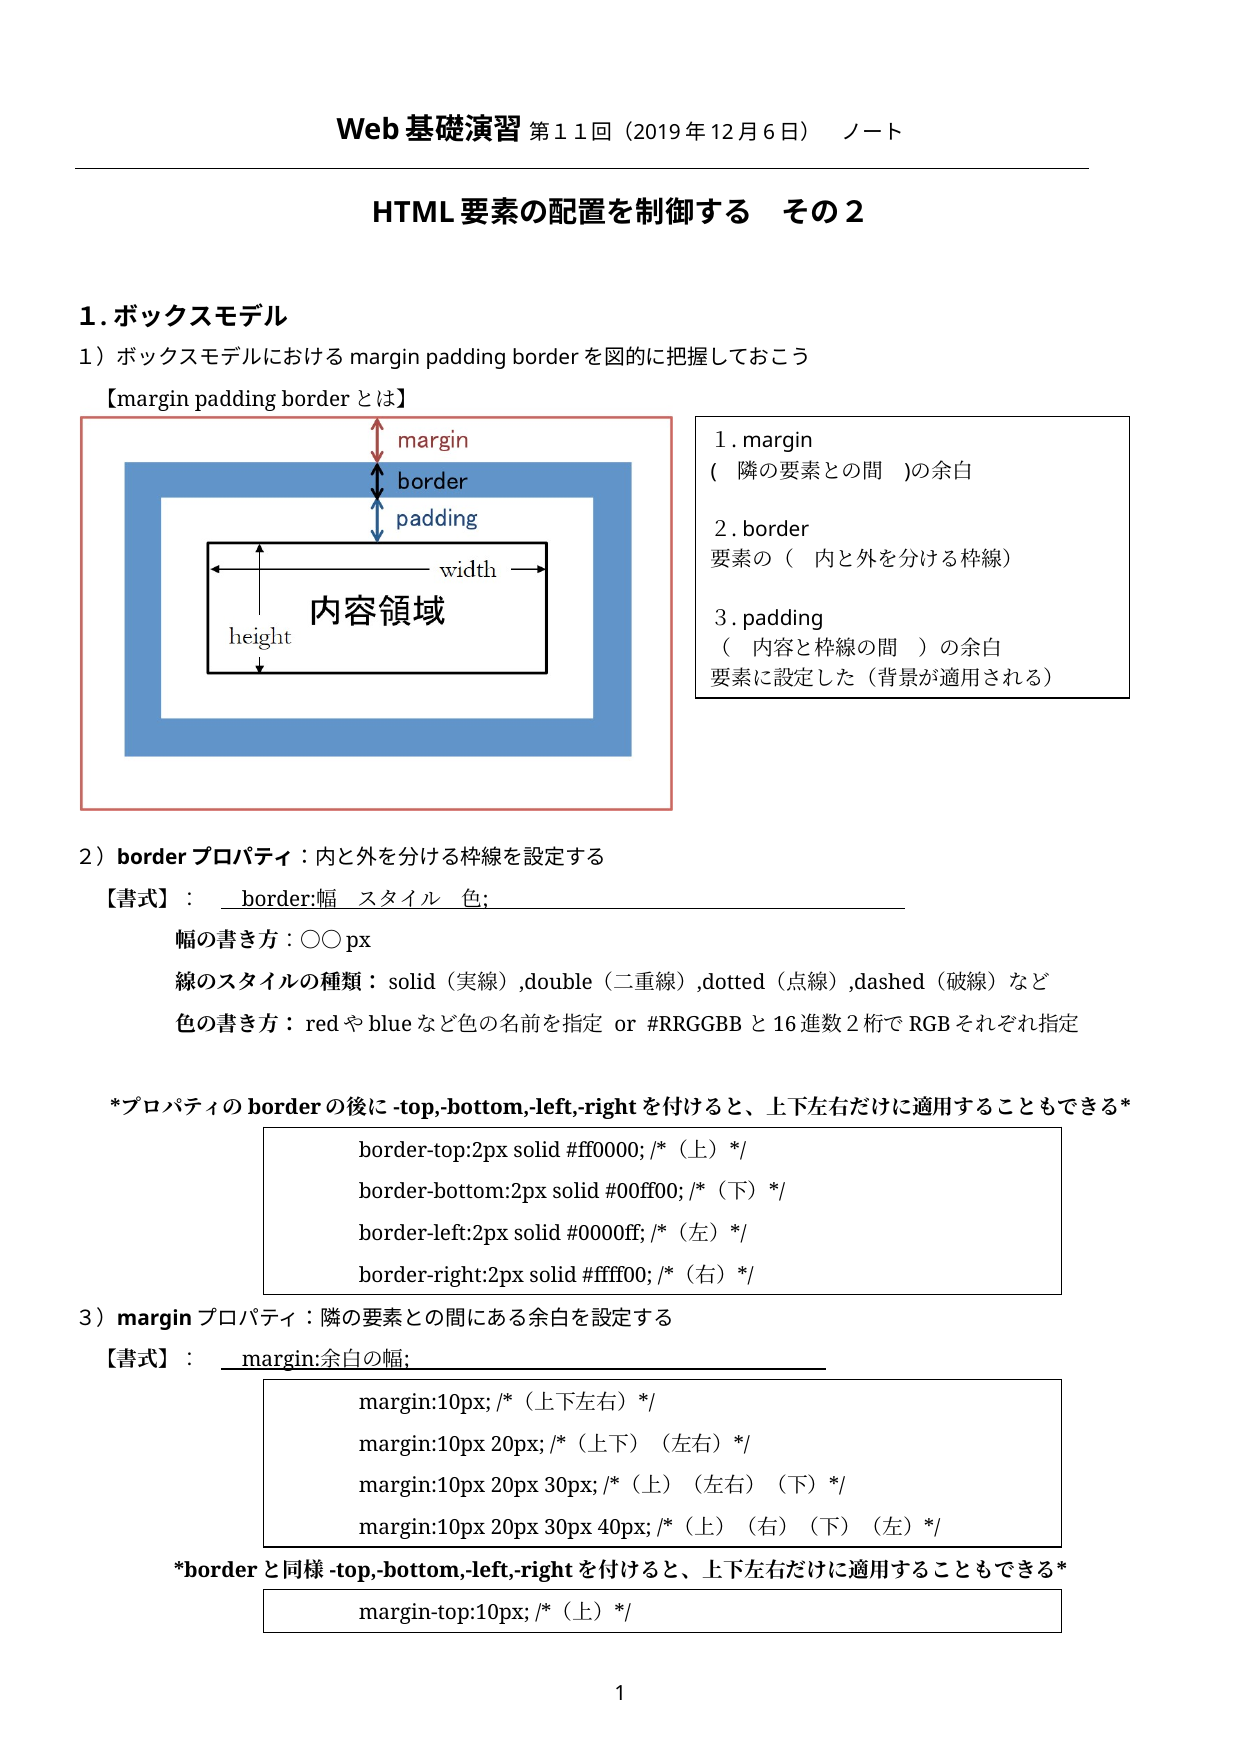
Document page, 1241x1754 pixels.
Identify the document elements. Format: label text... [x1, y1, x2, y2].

text ３）marginプロパティ：隣の要素との間にある余白を設定する [75, 1295, 1165, 1337]
text １. ボックスモデル [75, 293, 1165, 335]
text 【margin padding borderとは】 [75, 377, 1165, 418]
picture [79, 418, 673, 811]
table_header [264, 1590, 1061, 1632]
text 線のスタイルの種類： solid（実線）,double（二重線）,dotted（点線）,dashed（破線）など [75, 960, 1165, 1002]
text １）ボックスモデルにおけるmargin padding borderを図的に把握しておこう [75, 335, 1165, 377]
text 【書式】： border:幅 スタイル 色; [75, 877, 1165, 918]
table_header border-top:2px solid #ff0000; /*（上）*/ border-bottom:2px solid #00ff00; /*（下）*/ border-left:2px solid #0000ff; /*（左）*/ border-right:2px solid #ffff00; /*（右）*/ [264, 1128, 1061, 1294]
title Web基礎演習 第１１回（2019年12月6日） ノート [75, 85, 1165, 168]
text 色の書き方： redやblueなど色の名前を指定 or #RRGGBB と16進数２桁でRGBそれぞれ指定 [75, 1002, 1165, 1043]
table_header margin:10px; /*（上下左右）*/ margin:10px 20px; /*（上下）（左右）*/ margin:10px 20px 30px; /*（上）（左右）（下）*/ margin:10px 20px 30px 40px; /*（上）（右）（下）（左）*/ [264, 1380, 1061, 1546]
text 【書式】： margin:余白の幅; [75, 1337, 1165, 1379]
text *borderと同様 -top,-bottom,-left,-rightを付けると、上下左右だけに適用することもできる* [75, 1547, 1165, 1589]
text *プロパティのborderの後に -top,-bottom,-left,-rightを付けると、上下左右だけに適用することもできる* [75, 1085, 1165, 1127]
text HTML要素の配置を制御する その２ [75, 168, 1165, 252]
text 幅の書き方：〇〇px [75, 918, 1165, 960]
text ２）borderプロパティ：内と外を分ける枠線を設定する [75, 835, 1165, 877]
